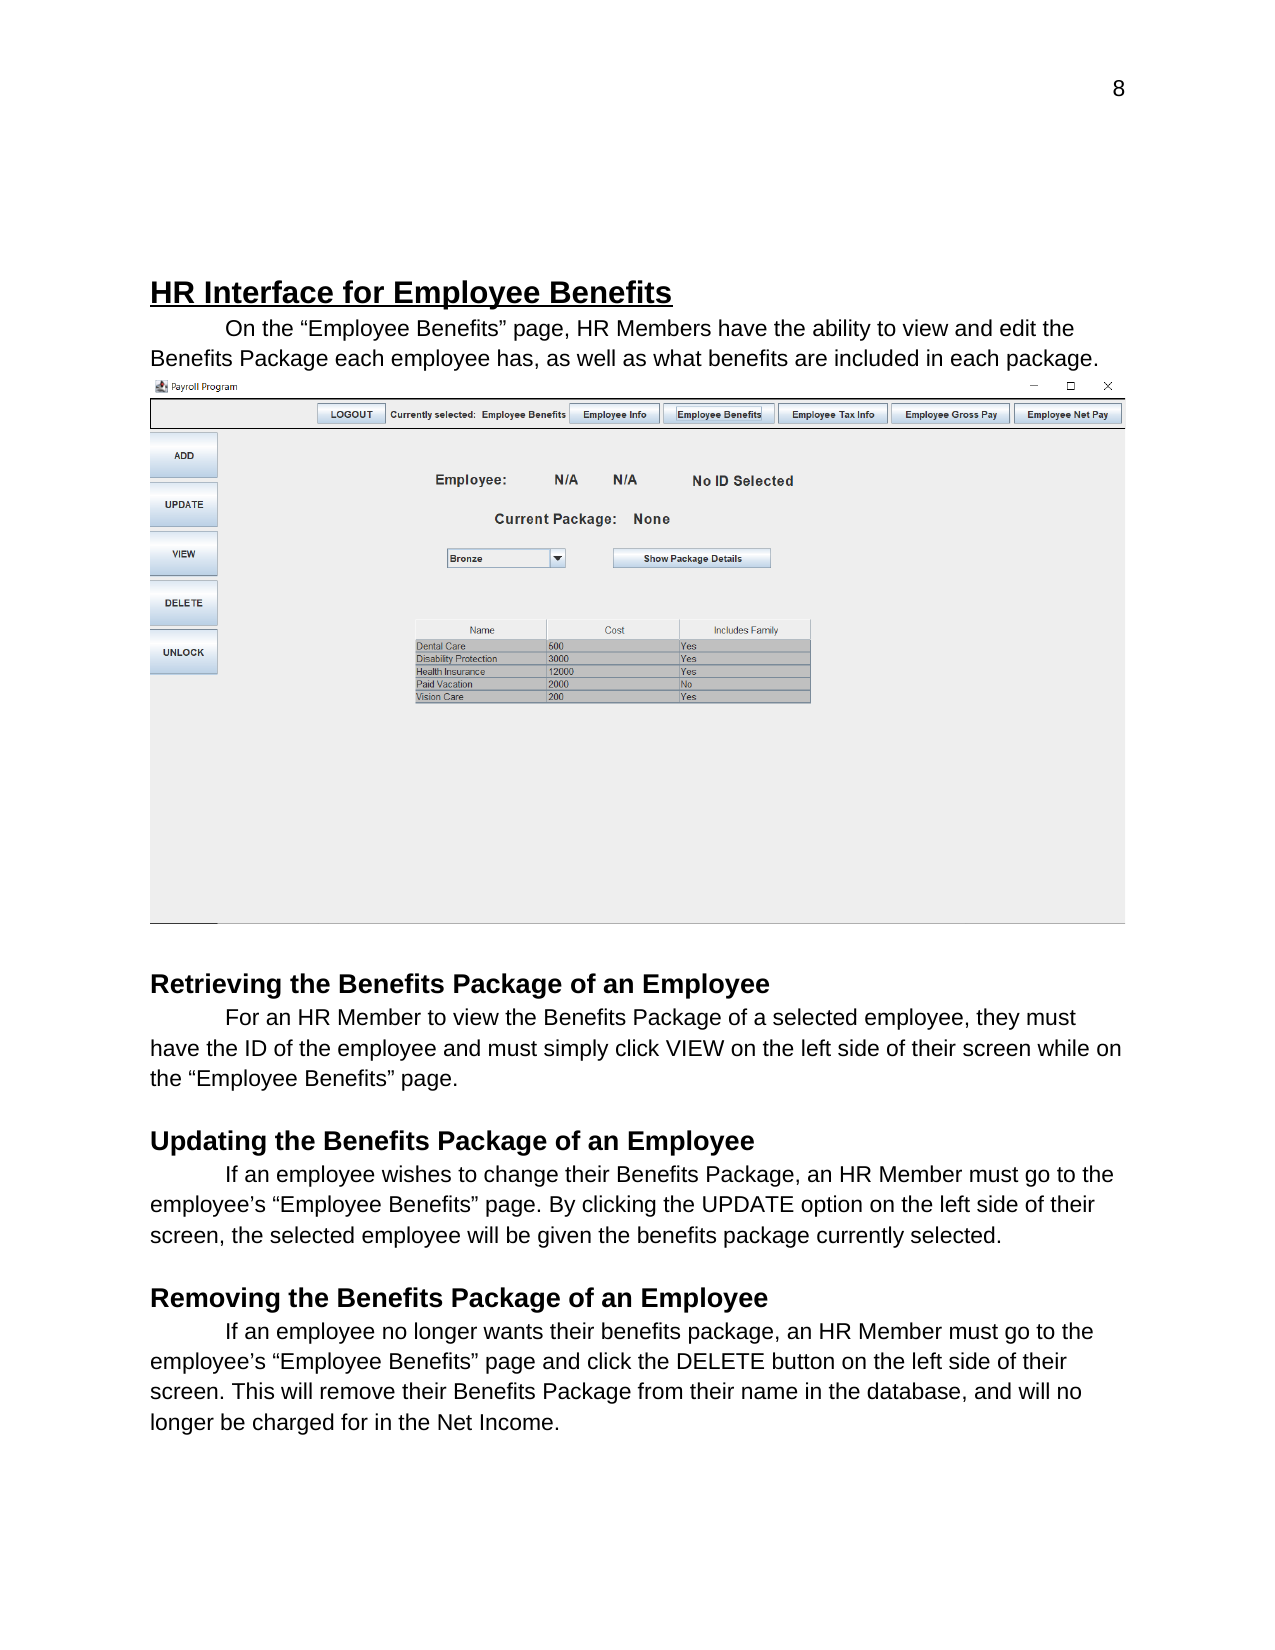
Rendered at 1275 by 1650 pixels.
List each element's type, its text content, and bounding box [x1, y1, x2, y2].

text Removing the Benefits Package of an Employee [150, 1282, 1125, 1313]
picture [150, 375, 1125, 924]
text HR Interface for Employee Benefits [150, 274, 1125, 310]
text On the “Employee Benefits” page, HR Members have the ability to view and edit the Benefits Package each employee has, as well as what benefits are included in each package. [150, 315, 1125, 375]
text Retrieving the Benefits Package of an Employee [150, 968, 1125, 1000]
text If an employee no longer wants their benefits package, an HR Member must go to the employee’s “Employee Benefits” page and click the DELETE button on the left side of their screen. This will remove their Benefits Package from their name in the database, and will no longer be charged for in the Net Income. [150, 1318, 1125, 1435]
text Updating the Benefits Package of an Employee [150, 1125, 1125, 1156]
text If an employee wishes to change their Benefits Package, an HR Member must go to the employee’s “Employee Benefits” page. By clicking the UPDATE option on the left side of their screen, the selected employee will be given the benefits package currently selected. [150, 1161, 1125, 1248]
text For an HR Member to view the Benefits Package of a selected employee, they must have the ID of the employee and must simply click VIEW on the left side of their screen while on the “Employee Benefits” page. [150, 1004, 1125, 1091]
